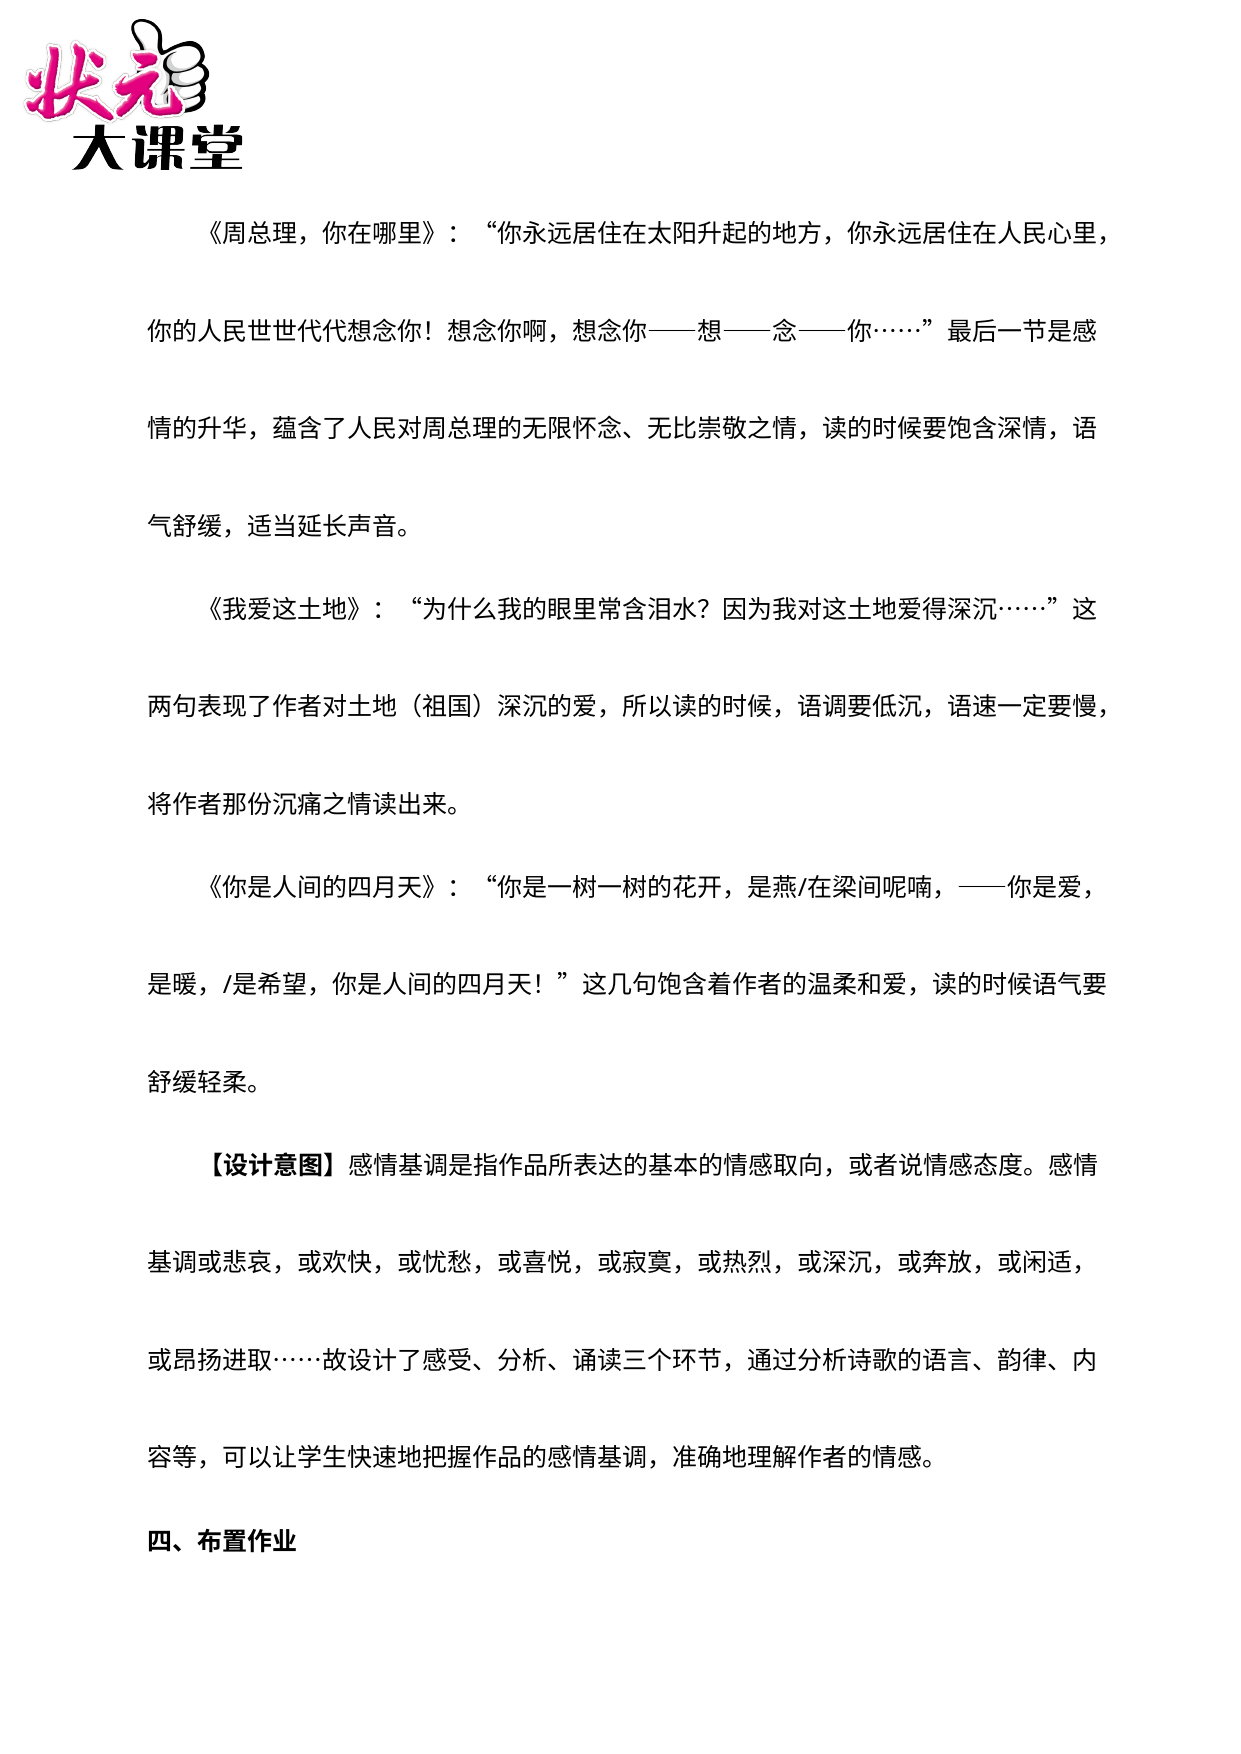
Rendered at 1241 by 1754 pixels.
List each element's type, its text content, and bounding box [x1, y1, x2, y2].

text 《我爱这土地》：“为什么我的眼里常含泪水？因为我对这土地爱得深沉……”这两句表现了作者对土地（祖国）深沉的爱，所以读的时候，语调要低沉，语速一定要慢，将作者那份沉痛之情读出来。 [148, 575, 1122, 835]
text 四、布置作业 [148, 1507, 1122, 1572]
text 《你是人间的四月天》：“你是一树一树的花开，是燕/在梁间呢喃，——你是爱，是暖，/是希望，你是人间的四月天！”这几句饱含着作者的温柔和爱，读的时候语气要舒缓轻柔。 [148, 853, 1122, 1113]
picture [21, 19, 243, 170]
text 《周总理，你在哪里》：“你永远居住在太阳升起的地方，你永远居住在人民心里，你的人民世世代代想念你！想念你啊，想念你——想——念——你……”最后一节是感情的升华，蕴含了人民对周总理的无限怀念、无比崇敬之情，读的时候要饱含深情，语气舒缓，适当延长声音。 [148, 199, 1122, 557]
text 【设计意图】感情基调是指作品所表达的基本的情感取向，或者说情感态度。感情基调或悲哀，或欢快，或忧愁，或喜悦，或寂寞，或热烈，或深沉，或奔放，或闲适，或昂扬进取……故设计了感受、分析、诵读三个环节，通过分析诗歌的语言、韵律、内容等，可以让学生快速地把握作品的感情基调，准确地理解作者的情感。 [148, 1131, 1122, 1488]
